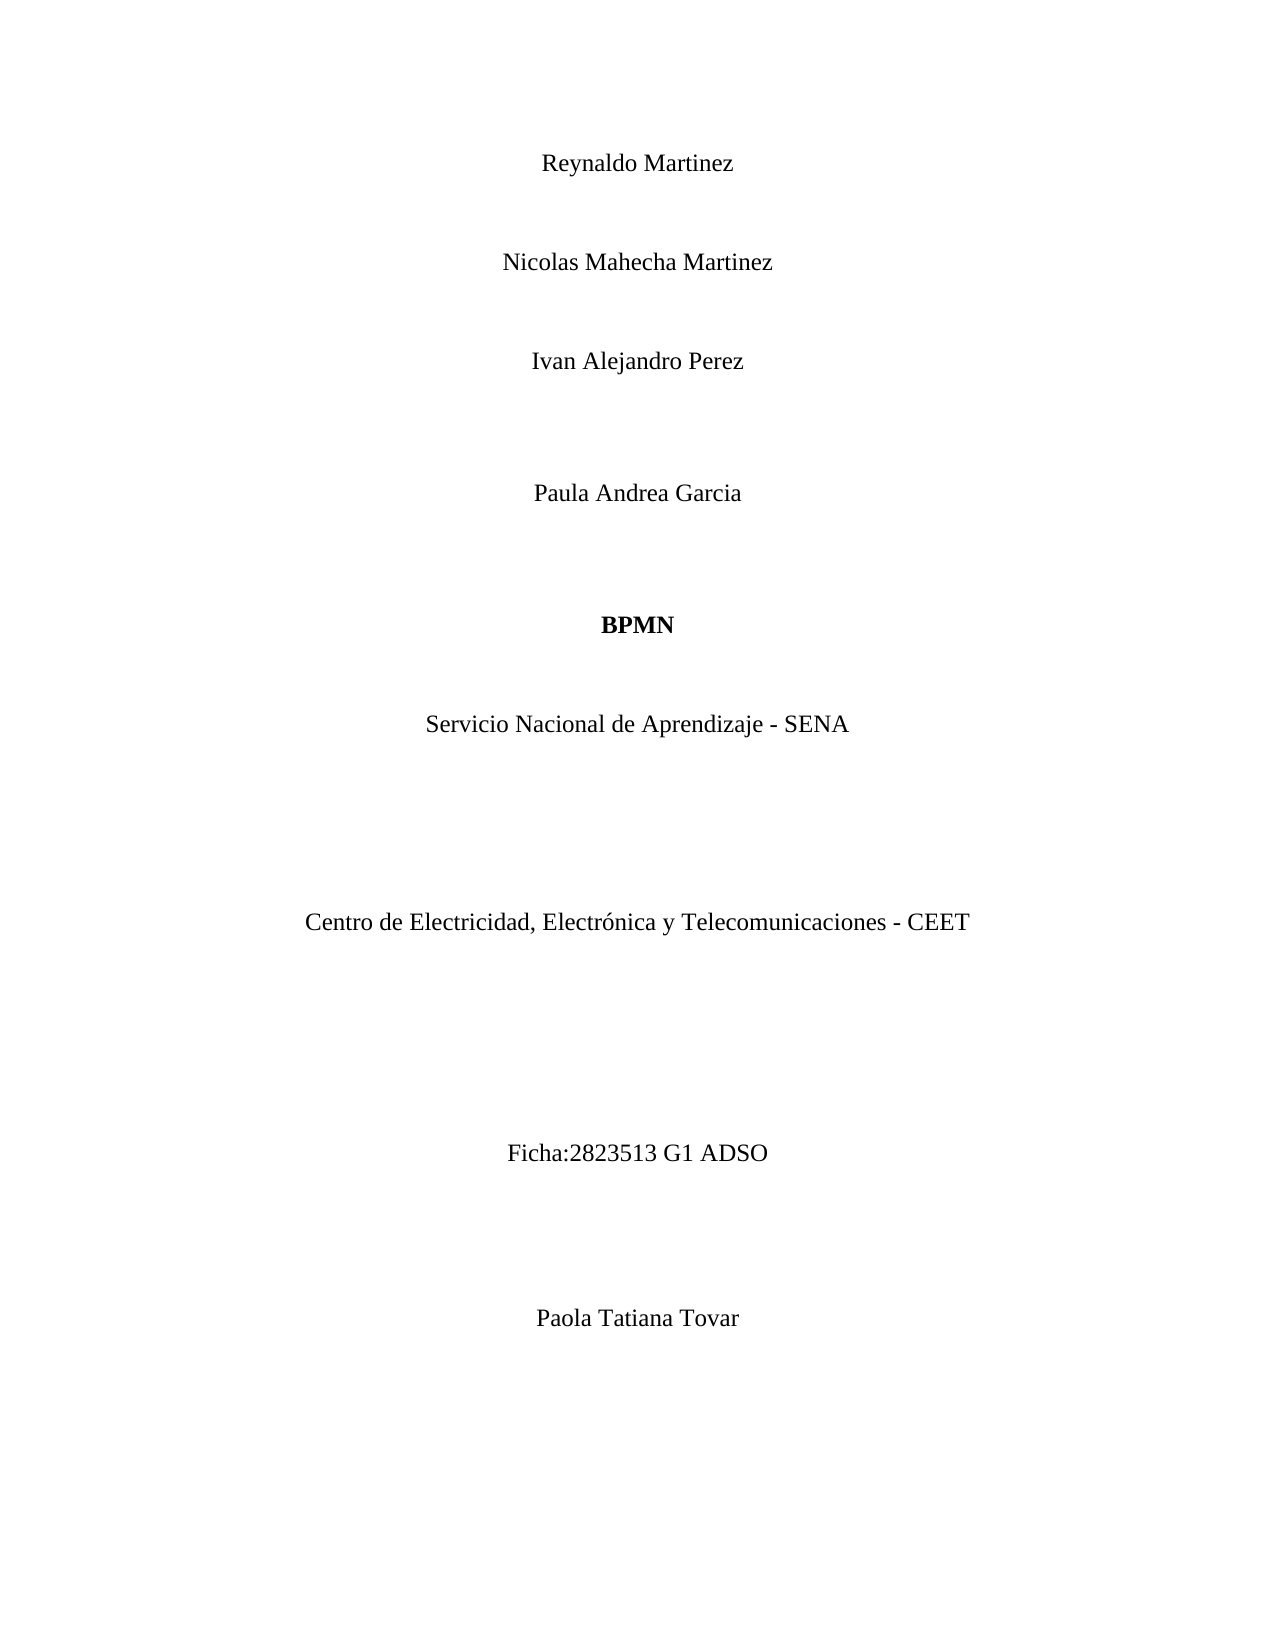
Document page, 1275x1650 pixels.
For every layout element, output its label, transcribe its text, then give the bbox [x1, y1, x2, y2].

text Reynaldo Martinez [177, 148, 1098, 176]
text Centro de Electricidad, Electrónica y Telecomunicaciones - CEET [177, 907, 1098, 936]
text Paula Andrea Garcia [177, 478, 1098, 507]
text Ficha:2823513 G1 ADSO [177, 1138, 1098, 1167]
text Ivan Alejandro Perez [177, 346, 1098, 374]
text Nicolas Mahecha Martinez [177, 214, 1098, 275]
text BPMN [177, 610, 1098, 639]
text Paola Tatiana Tovar [177, 1303, 1098, 1332]
text Servicio Nacional de Aprendizaje - SENA [177, 709, 1098, 738]
